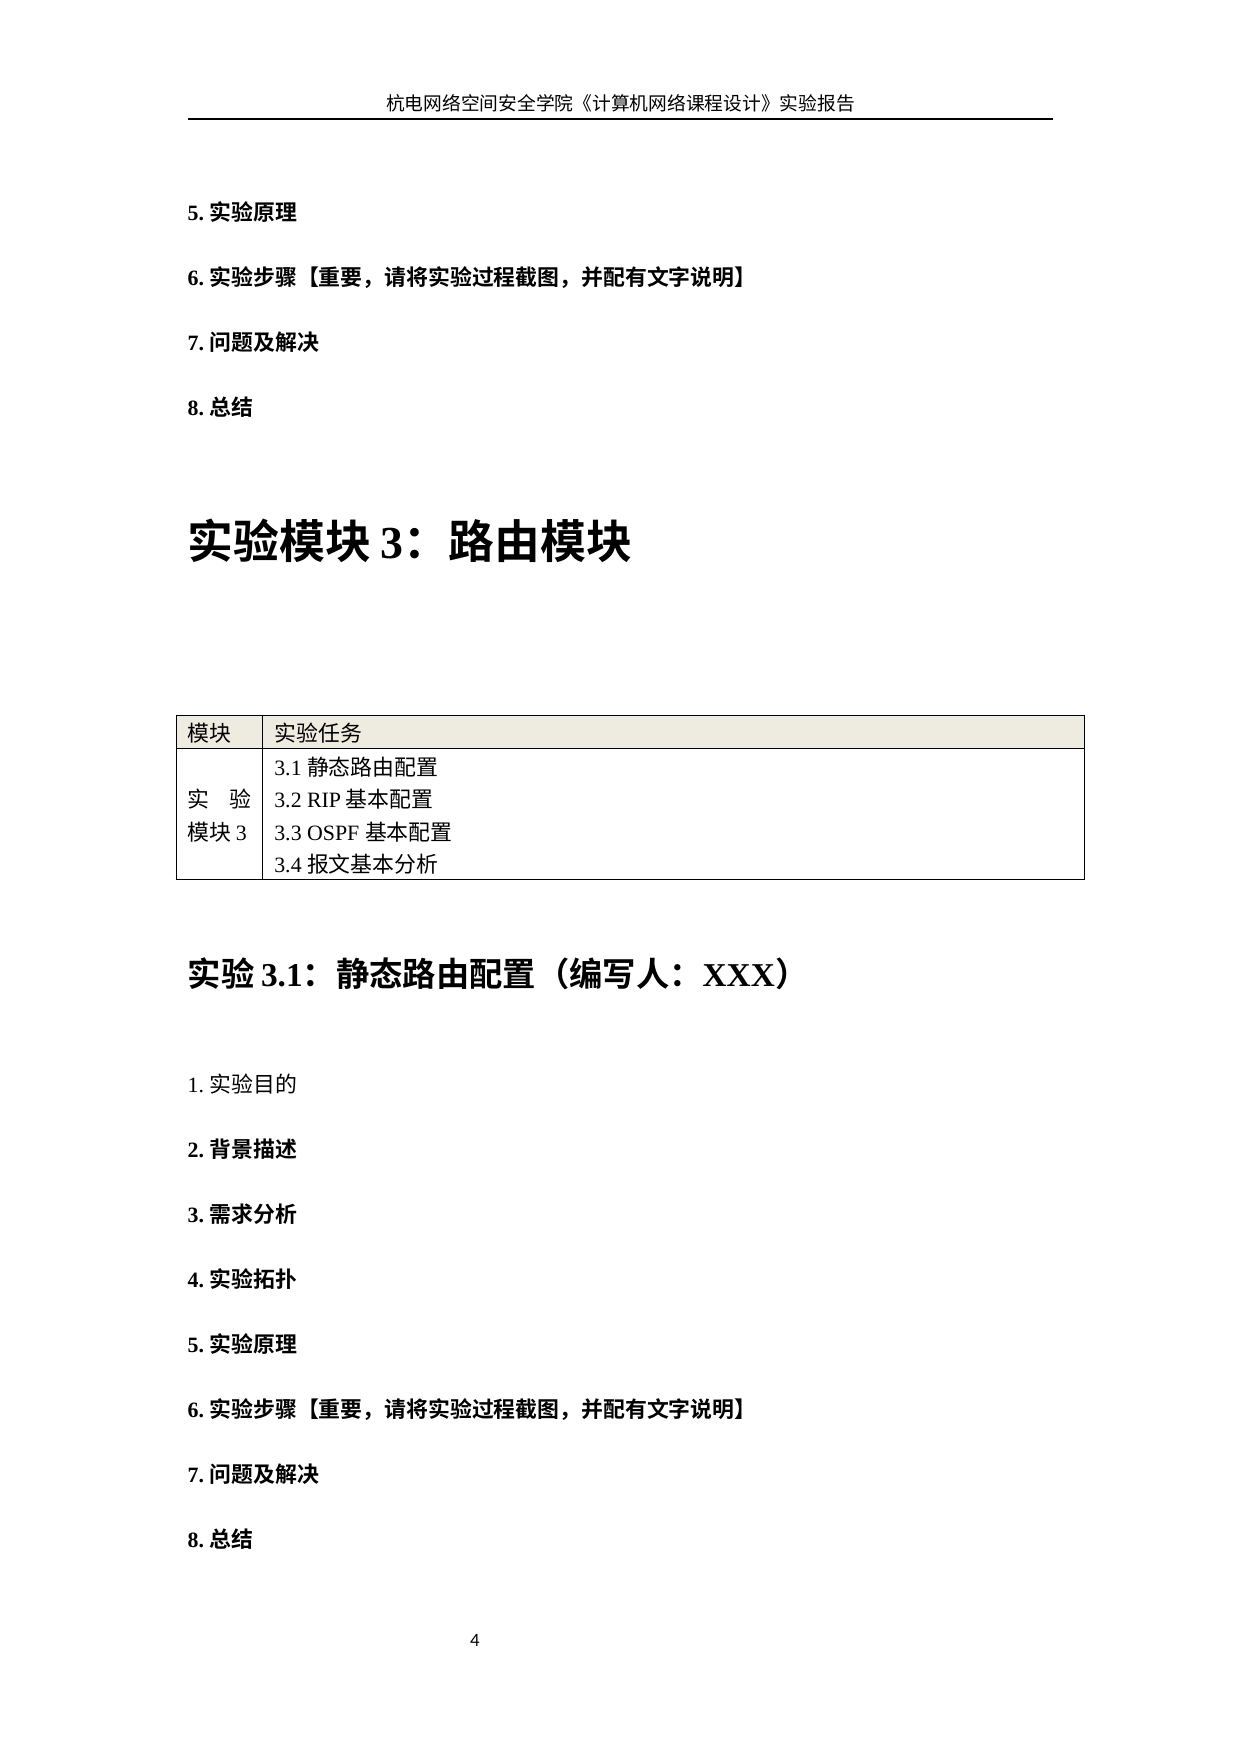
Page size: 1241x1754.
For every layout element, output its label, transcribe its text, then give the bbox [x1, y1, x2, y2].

list 总结 [187, 1522, 1053, 1554]
list 背景描述 [187, 1132, 1053, 1164]
subtitle 实验3.1：静态路由配置（编写人：XXX） [187, 940, 1053, 1005]
table_cell 实验模块3 [177, 749, 262, 879]
list 问题及解决 [187, 324, 1053, 357]
list 总结 [187, 389, 1053, 422]
subtitle 实验模块3：路由模块 [187, 490, 1053, 587]
list 需求分析 [187, 1197, 1053, 1229]
list 实验步骤【重要，请将实验过程截图，并配有文字说明】 [187, 259, 1053, 292]
list 实验原理 [187, 1327, 1053, 1359]
list 实验步骤【重要，请将实验过程截图，并配有文字说明】 [187, 1392, 1053, 1424]
list 实验拓扑 [187, 1262, 1053, 1294]
table_header 模块 [177, 716, 262, 748]
table_cell 3.1 静态路由配置 3.2 RIP 基本配置 3.3 OSPF 基本配置 3.4 报文基本分析 [263, 749, 1084, 879]
table_header 实验任务 [263, 716, 1084, 748]
list 问题及解决 [187, 1457, 1053, 1489]
list 实验目的 [187, 1067, 1053, 1099]
list 实验原理 [187, 194, 1053, 227]
